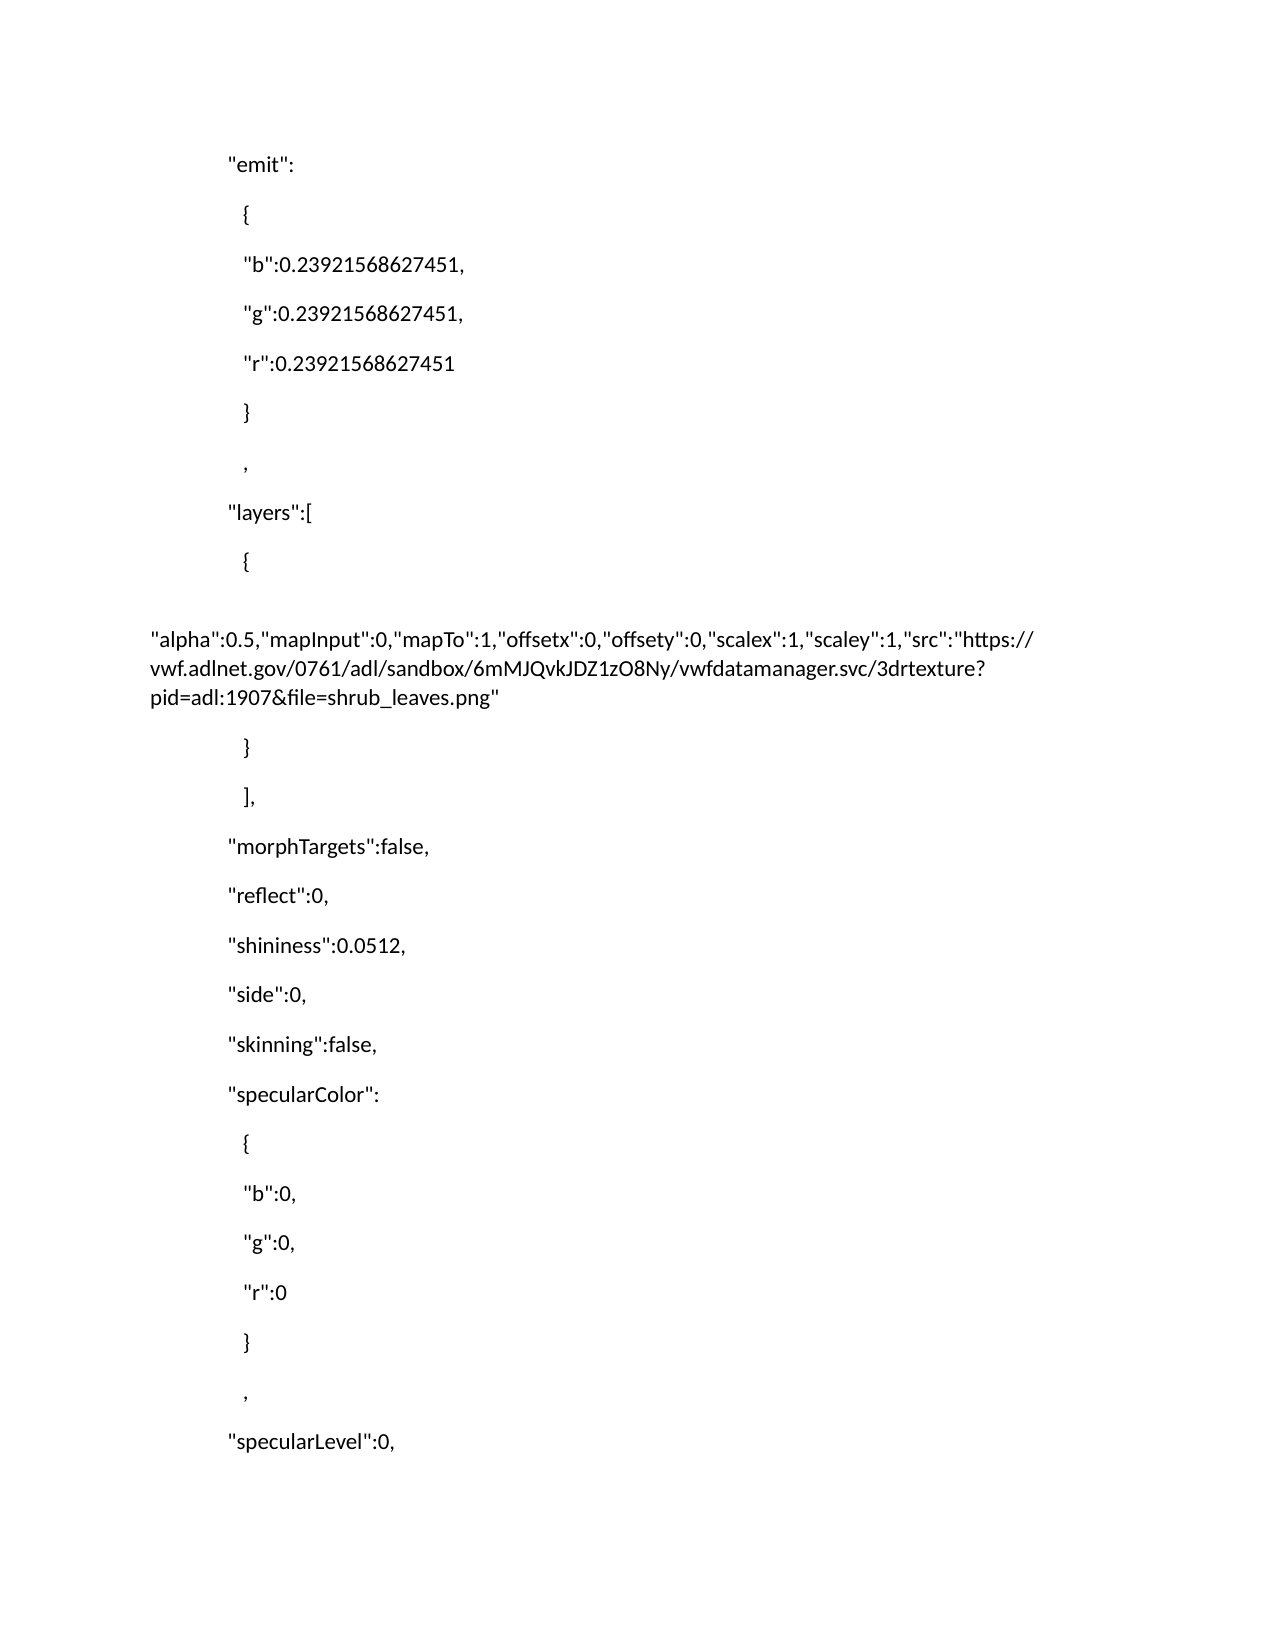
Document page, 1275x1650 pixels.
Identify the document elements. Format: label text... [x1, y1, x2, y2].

text , [150, 1377, 1125, 1405]
text } [150, 732, 1125, 761]
text "shininess":0.0512, [150, 930, 1125, 959]
text "g":0.23921568627451, [150, 299, 1125, 327]
text ], [150, 782, 1125, 810]
text } [150, 398, 1125, 427]
text "b":0.23921568627451, [150, 249, 1125, 278]
text { [150, 1129, 1125, 1157]
text "b":0, [150, 1178, 1125, 1207]
text "specularLevel":0, [150, 1426, 1125, 1455]
text "g":0, [150, 1228, 1125, 1257]
text "alpha":0.5,"mapInput":0,"mapTo":1,"offsetx":0,"offsety":0,"scalex":1,"scaley":1,"src":"https://vwf.adlnet.gov/0761/adl/sandbox/6mMJQvkJDZ1zO8Ny/vwfdatamanager.svc/3drtexture?pid=adl:1907&file=shrub_leaves.png" [150, 596, 1125, 711]
text "reflect":0, [150, 881, 1125, 909]
text "r":0.23921568627451 [150, 348, 1125, 377]
text "r":0 [150, 1277, 1125, 1306]
text "morphTargets":false, [150, 831, 1125, 860]
text "side":0, [150, 980, 1125, 1009]
text "emit": [150, 150, 1125, 179]
text { [150, 547, 1125, 575]
text "specularColor": [150, 1079, 1125, 1108]
text { [150, 199, 1125, 228]
text } [150, 1327, 1125, 1356]
text "layers":[ [150, 497, 1125, 526]
text , [150, 447, 1125, 476]
text "skinning":false, [150, 1029, 1125, 1058]
